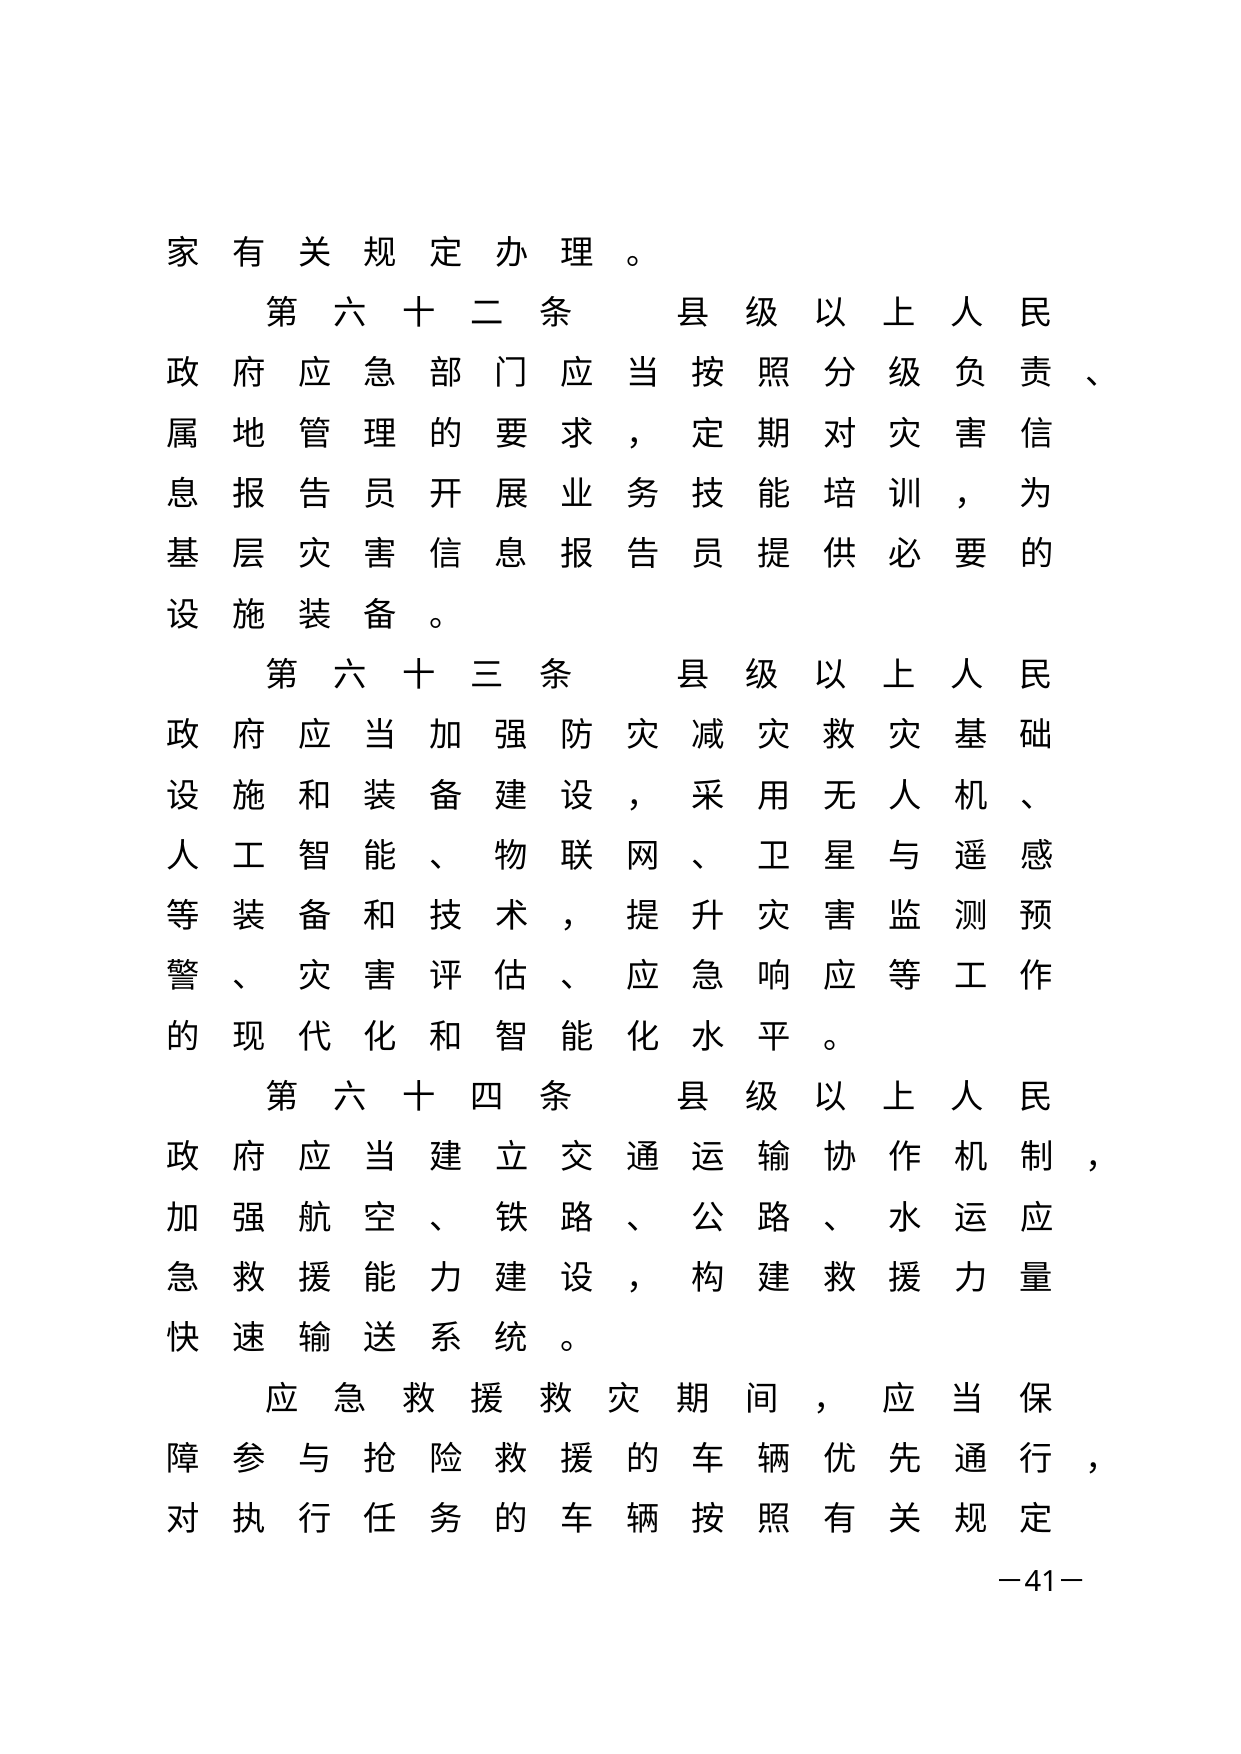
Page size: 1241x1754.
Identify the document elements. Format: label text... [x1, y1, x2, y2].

text 第六十三条 县级以上人民政府应当加强防灾减灾救灾基础设施和装备建设，采用无人机、人工智能、物联网、卫星与遥感等装备和技术，提升灾害监测预警、灾害评估、应急响应等工作的现代化和智能化水平。 [167, 642, 1085, 1064]
text 第六十二条 县级以上人民政府应急部门应当按照分级负责、属地管理的要求，定期对灾害信息报告员开展业务技能培训，为基层灾害信息报告员提供必要的设施装备。 [167, 280, 1085, 642]
text 应急救援救灾期间，应当保障参与抢险救援的车辆优先通行，对执行任务的车辆按照有关规定免收通行费。具体办法由省人民政府应急部门会同交通运输、公安等部门制定。 [167, 1365, 1085, 1546]
text 第六十一条 各级人民政府及有关部门应当按照规定在装备、经费、物资、待遇、保险等方面对应急救援队伍予以支持，为应急救援人员购买人身意外伤害保险，配备必要的防护装备和器材，减少应急救援人员的人身风险。对在应急救援救灾中伤亡的人员及时给予救治和抚恤；符合因公牺牲、烈士评定条件的，按照国家有关规定办理。 [167, 219, 1085, 280]
text 第六十四条 县级以上人民政府应当建立交通运输协作机制，加强航空、铁路、公路、水运应急救援能力建设，构建救援力量快速输送系统。 [167, 1064, 1085, 1365]
